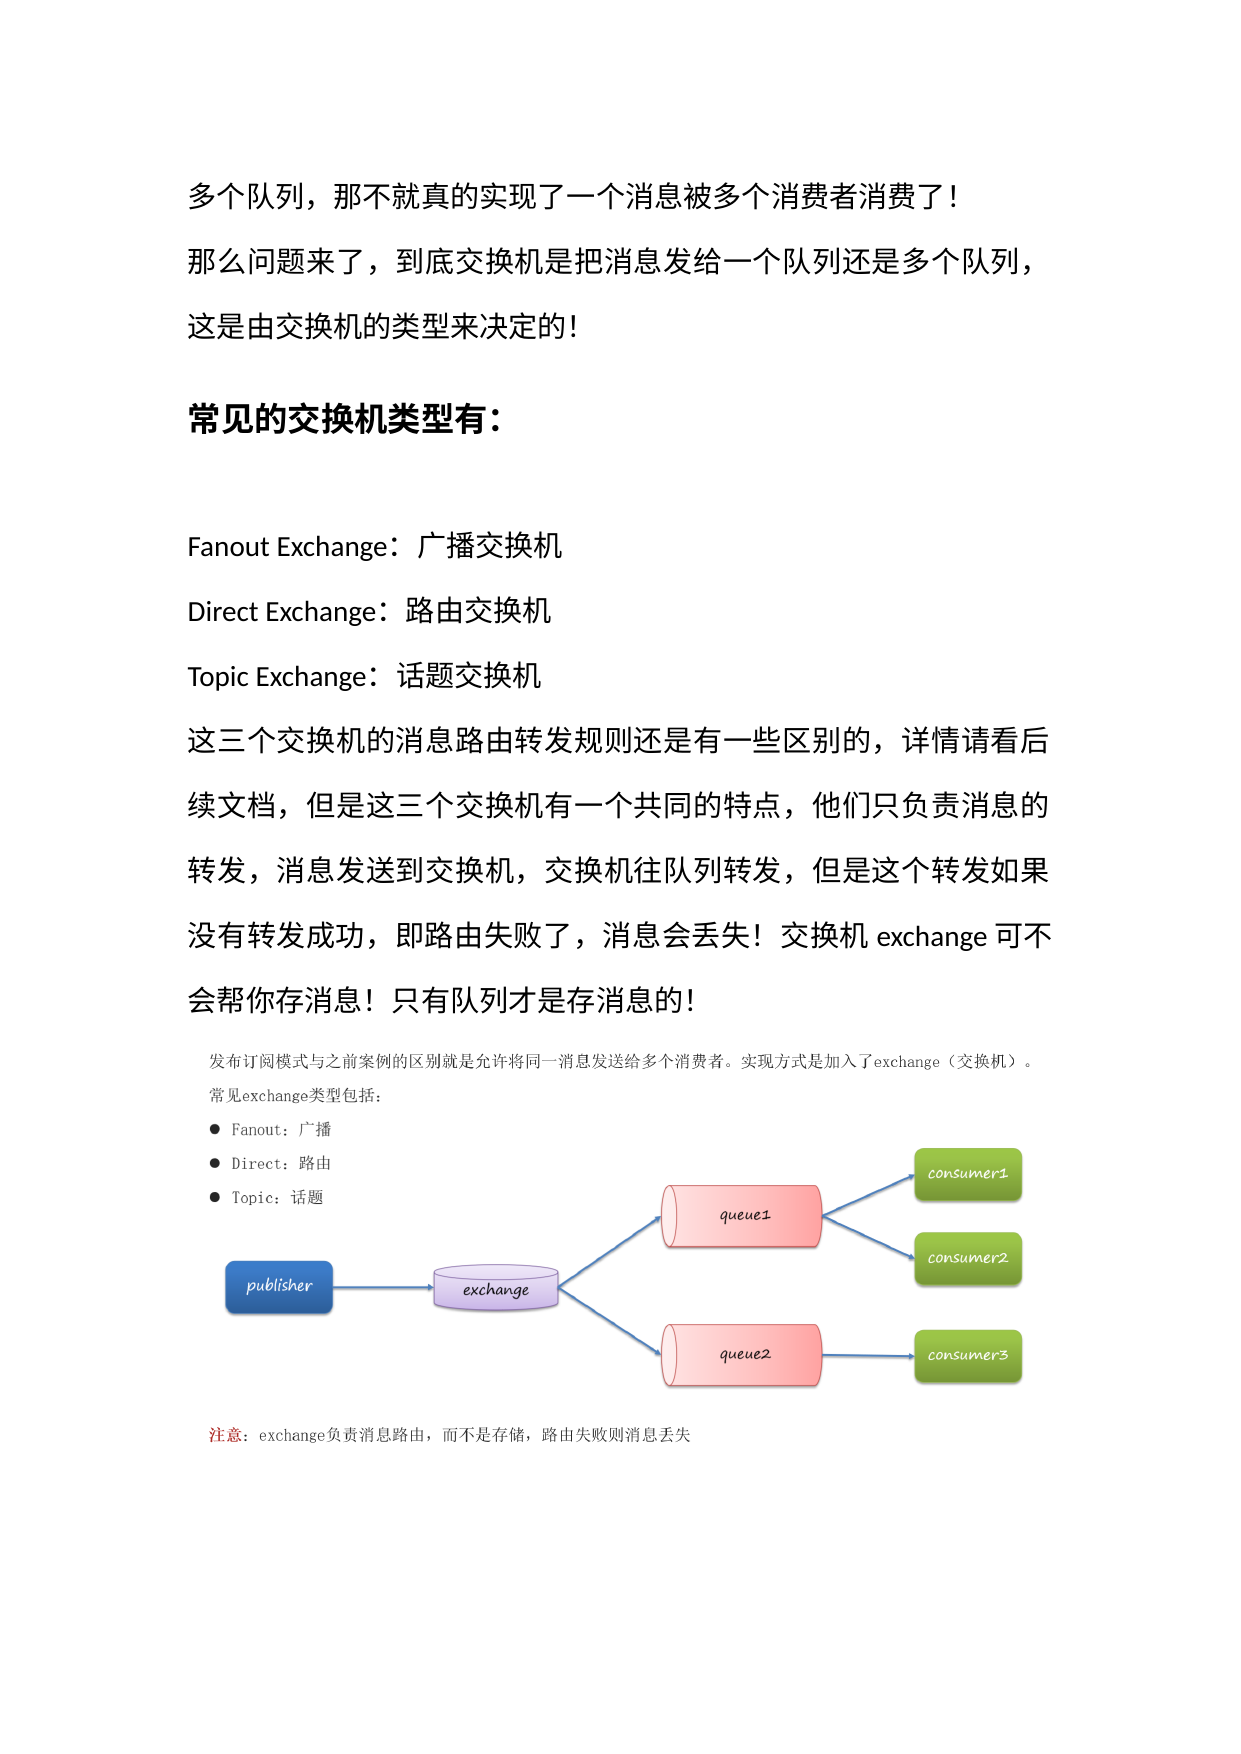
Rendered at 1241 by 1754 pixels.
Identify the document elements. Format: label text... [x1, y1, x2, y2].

text Fanout Exchange：广播交换机 [187, 511, 1053, 576]
text 那么问题来了，到底交换机是把消息发给一个队列还是多个队列，这是由交换机的类型来决定的！ [187, 227, 1053, 357]
subtitle 常见的交换机类型有： [187, 384, 1053, 449]
text 这三个交换机的消息路由转发规则还是有一些区别的，详情请看后续文档，但是这三个交换机有一个共同的特点，他们只负责消息的转发，消息发送到交换机，交换机往队列转发，但是这个转发如果没有转发成功，即路由失败了，消息会丢失！交换机exchange可不会帮你存消息！只有队列才是存消息的！ [187, 706, 1053, 1031]
picture [187, 1030, 1052, 1451]
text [187, 162, 1053, 227]
text Topic Exchange：话题交换机 [187, 641, 1053, 706]
text Direct Exchange：路由交换机 [187, 576, 1053, 641]
